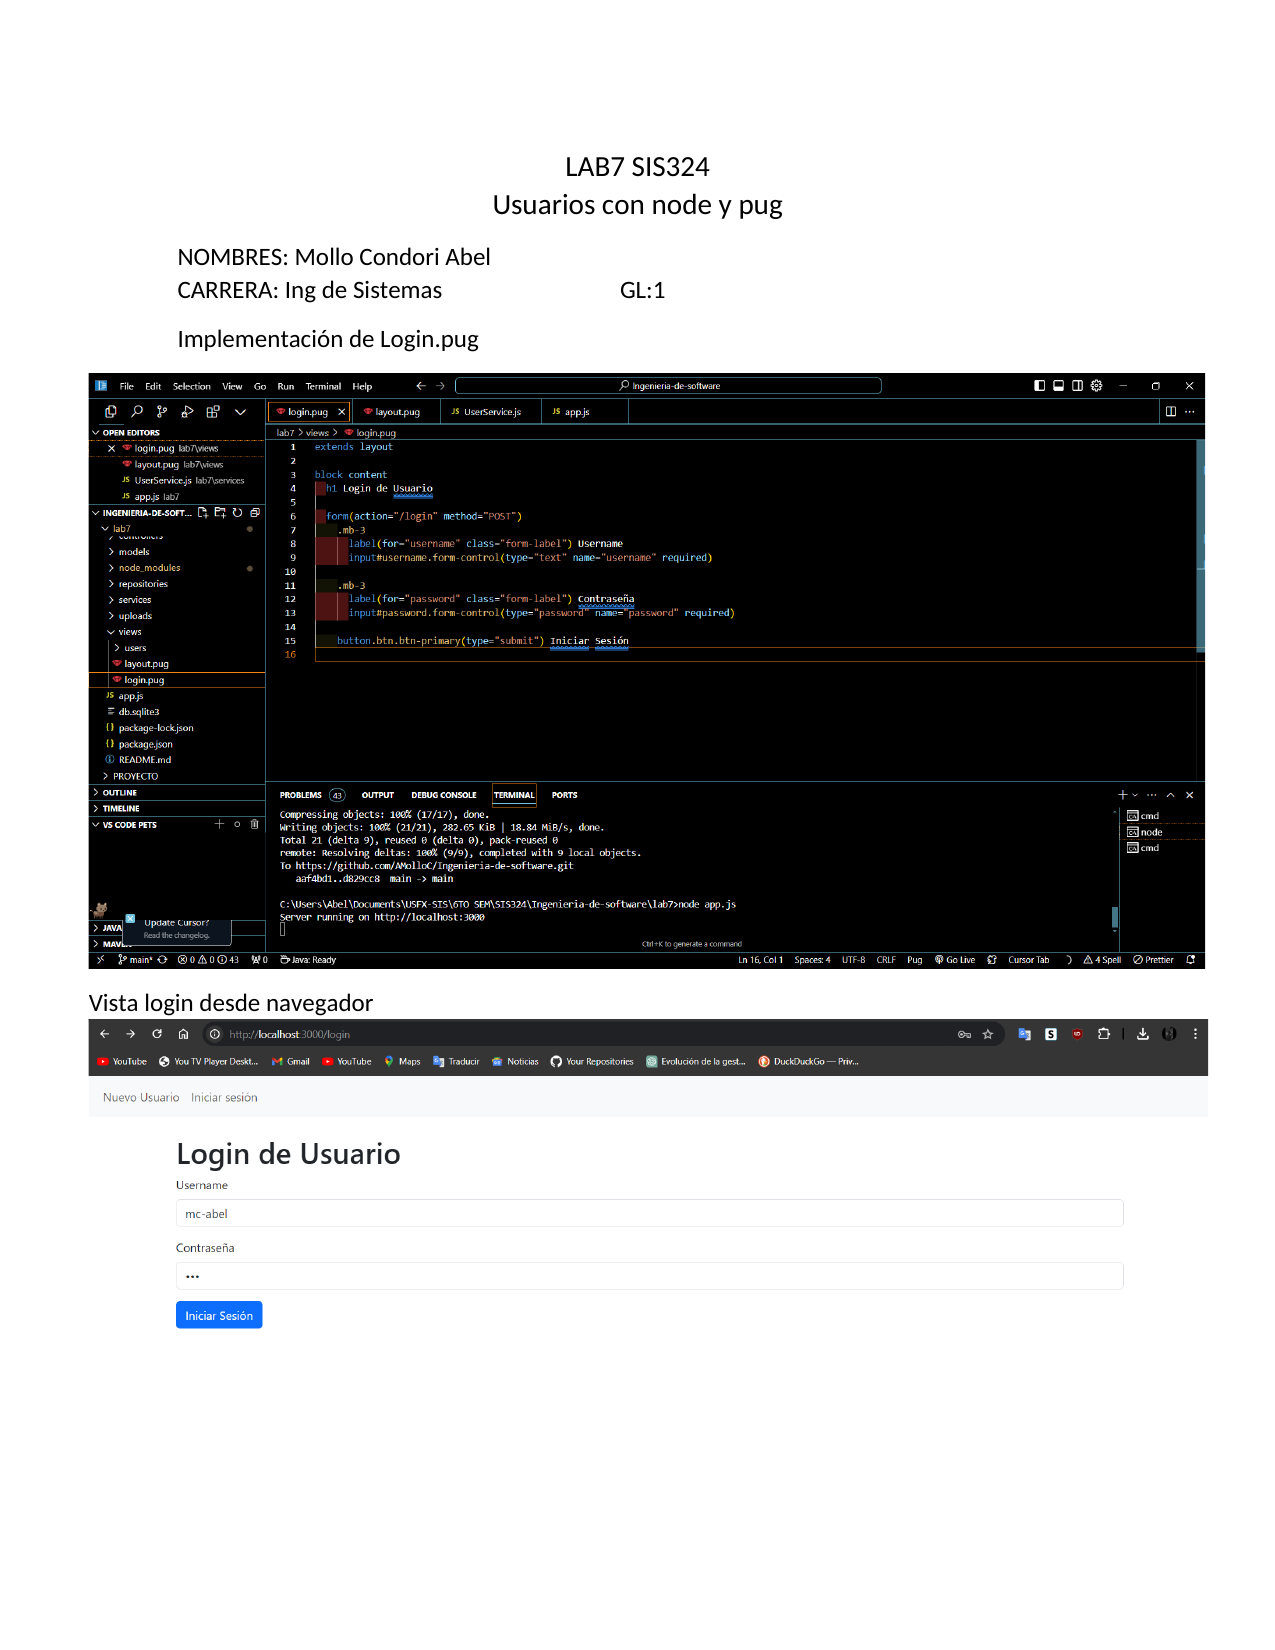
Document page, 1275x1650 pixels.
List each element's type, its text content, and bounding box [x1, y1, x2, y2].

text NOMBRES: Mollo Condori Abel CARRERA: Ing de Sistemas GL:1 [177, 241, 1098, 304]
picture [88, 1019, 1209, 1360]
text Vista login desde navegador [88, 987, 1098, 1019]
picture [88, 373, 1206, 969]
text Implementación de Login.pug [177, 324, 1098, 354]
text LAB7 SIS324 Usuarios con node y pug [177, 148, 1098, 222]
